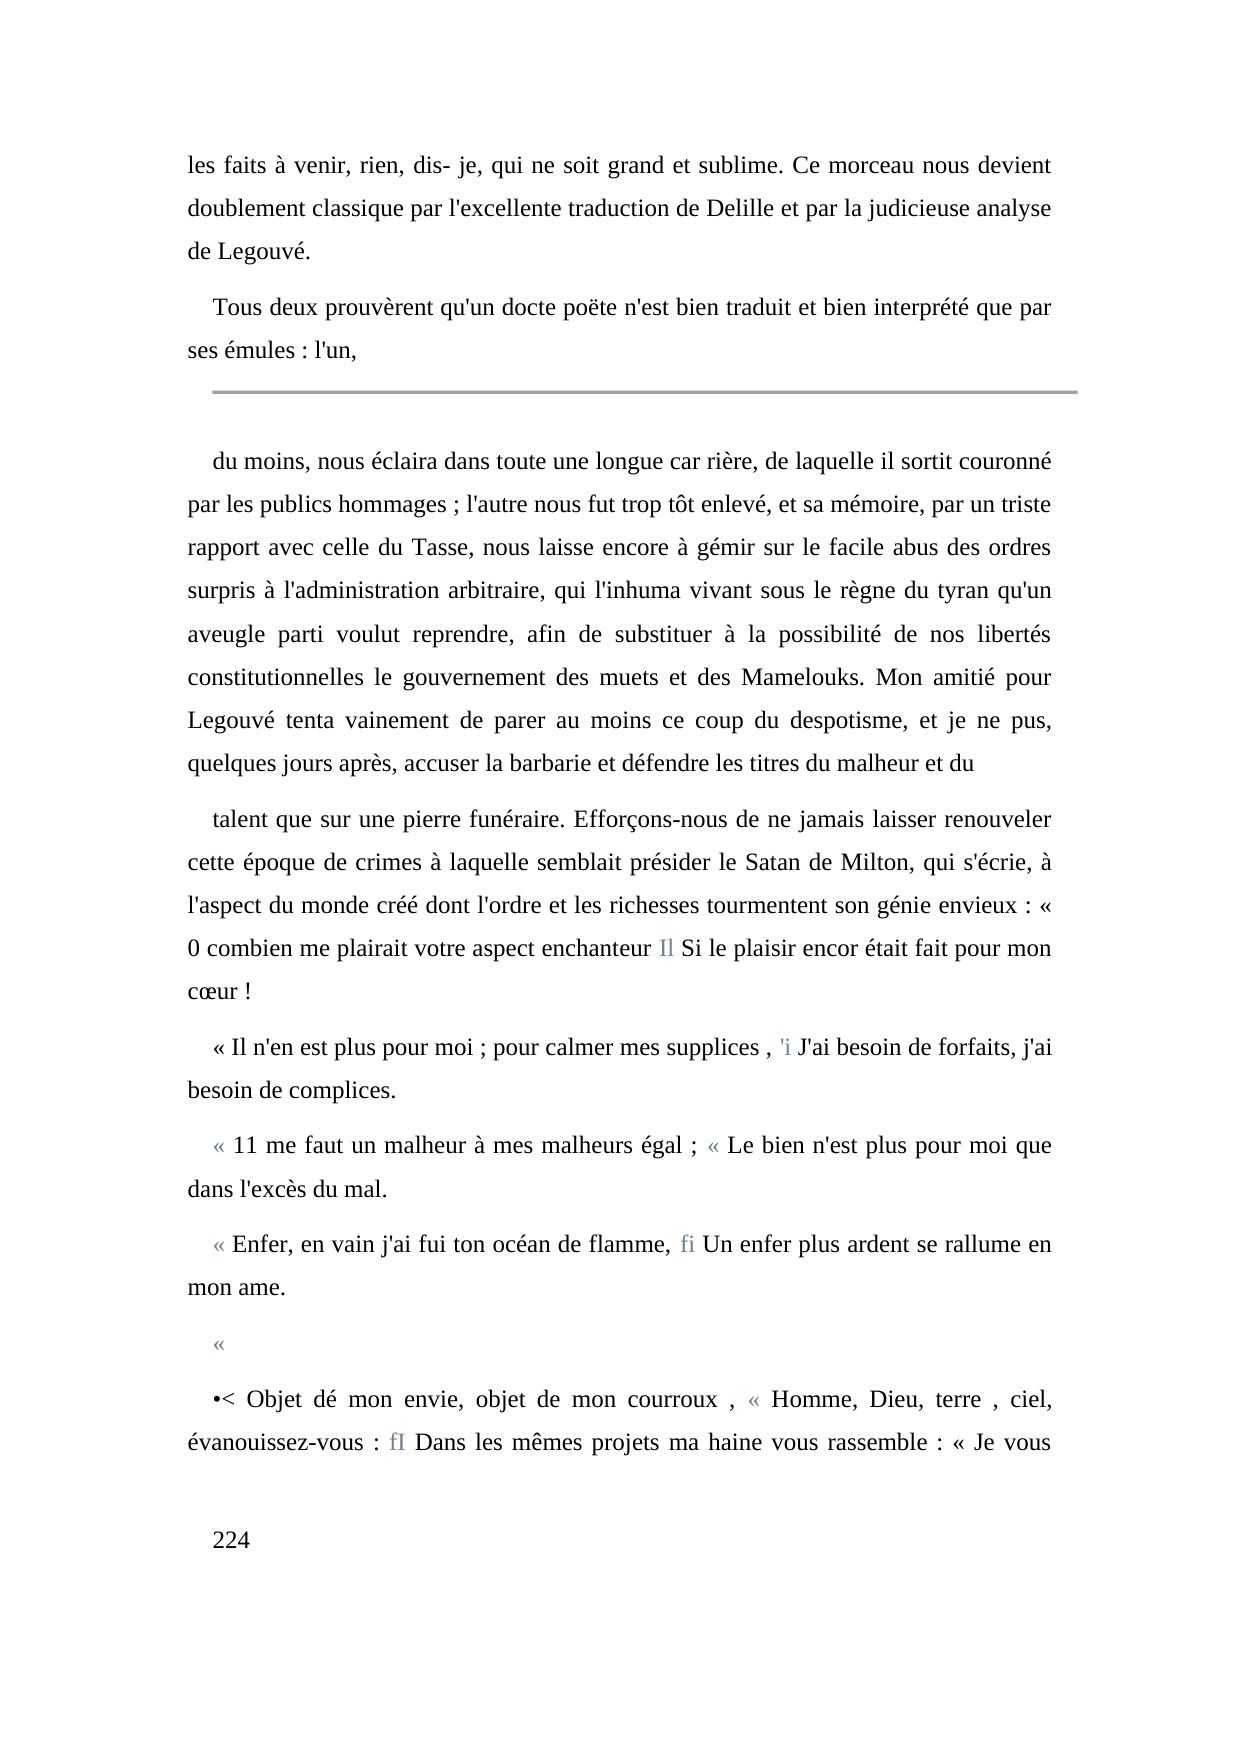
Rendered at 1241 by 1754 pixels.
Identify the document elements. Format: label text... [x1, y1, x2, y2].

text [187, 1384, 1053, 1456]
text « Enfer, en vain j'ai fui ton océan de flamme, fi Un enfer plus ardent se rallume en mon ame. [187, 1229, 1053, 1301]
text « [187, 1328, 1053, 1357]
text Tous deux prouvèrent qu'un docte poëte n'est bien traduit et bien interprété que par ses émules : l'un, [187, 292, 1053, 364]
text du moins, nous éclaira dans toute une longue car rière, de laquelle il sortit couronné par les publics hommages ; l'autre nous fut trop tôt enlevé, et sa mémoire, par un triste rapport avec celle du Tasse, nous laisse encore à gémir sur le facile abus des ordres surpris à l'administration arbitraire, qui l'inhuma vivant sous le règne du tyran qu'un aveugle parti voulut reprendre, afin de substituer à la possibilité de nos libertés constitutionnelles le gouvernement des muets et des Mamelouks. Mon amitié pour Legouvé tenta vainement de parer au moins ce coup du despotisme, et je ne pus, quelques jours après, accuser la barbarie et défendre les titres du malheur et du [187, 446, 1053, 777]
text « Il n'en est plus pour moi ; pour calmer mes supplices , 'i J'ai besoin de forfaits, j'ai besoin de complices. [187, 1032, 1053, 1104]
text talent que sur une pierre funéraire. Efforçons-nous de ne jamais laisser renouveler cette époque de crimes à laquelle semblait présider le Satan de Milton, qui s'écrie, à l'aspect du monde créé dont l'ordre et les richesses tourmentent son génie envieux : « 0 combien me plairait votre aspect enchanteur Il Si le plaisir encor était fait pour mon cœur ! [187, 804, 1053, 1005]
text « 11 me faut un malheur à mes malheurs égal ; « Le bien n'est plus pour moi que dans l'excès du mal. [187, 1131, 1053, 1202]
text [187, 150, 1053, 265]
